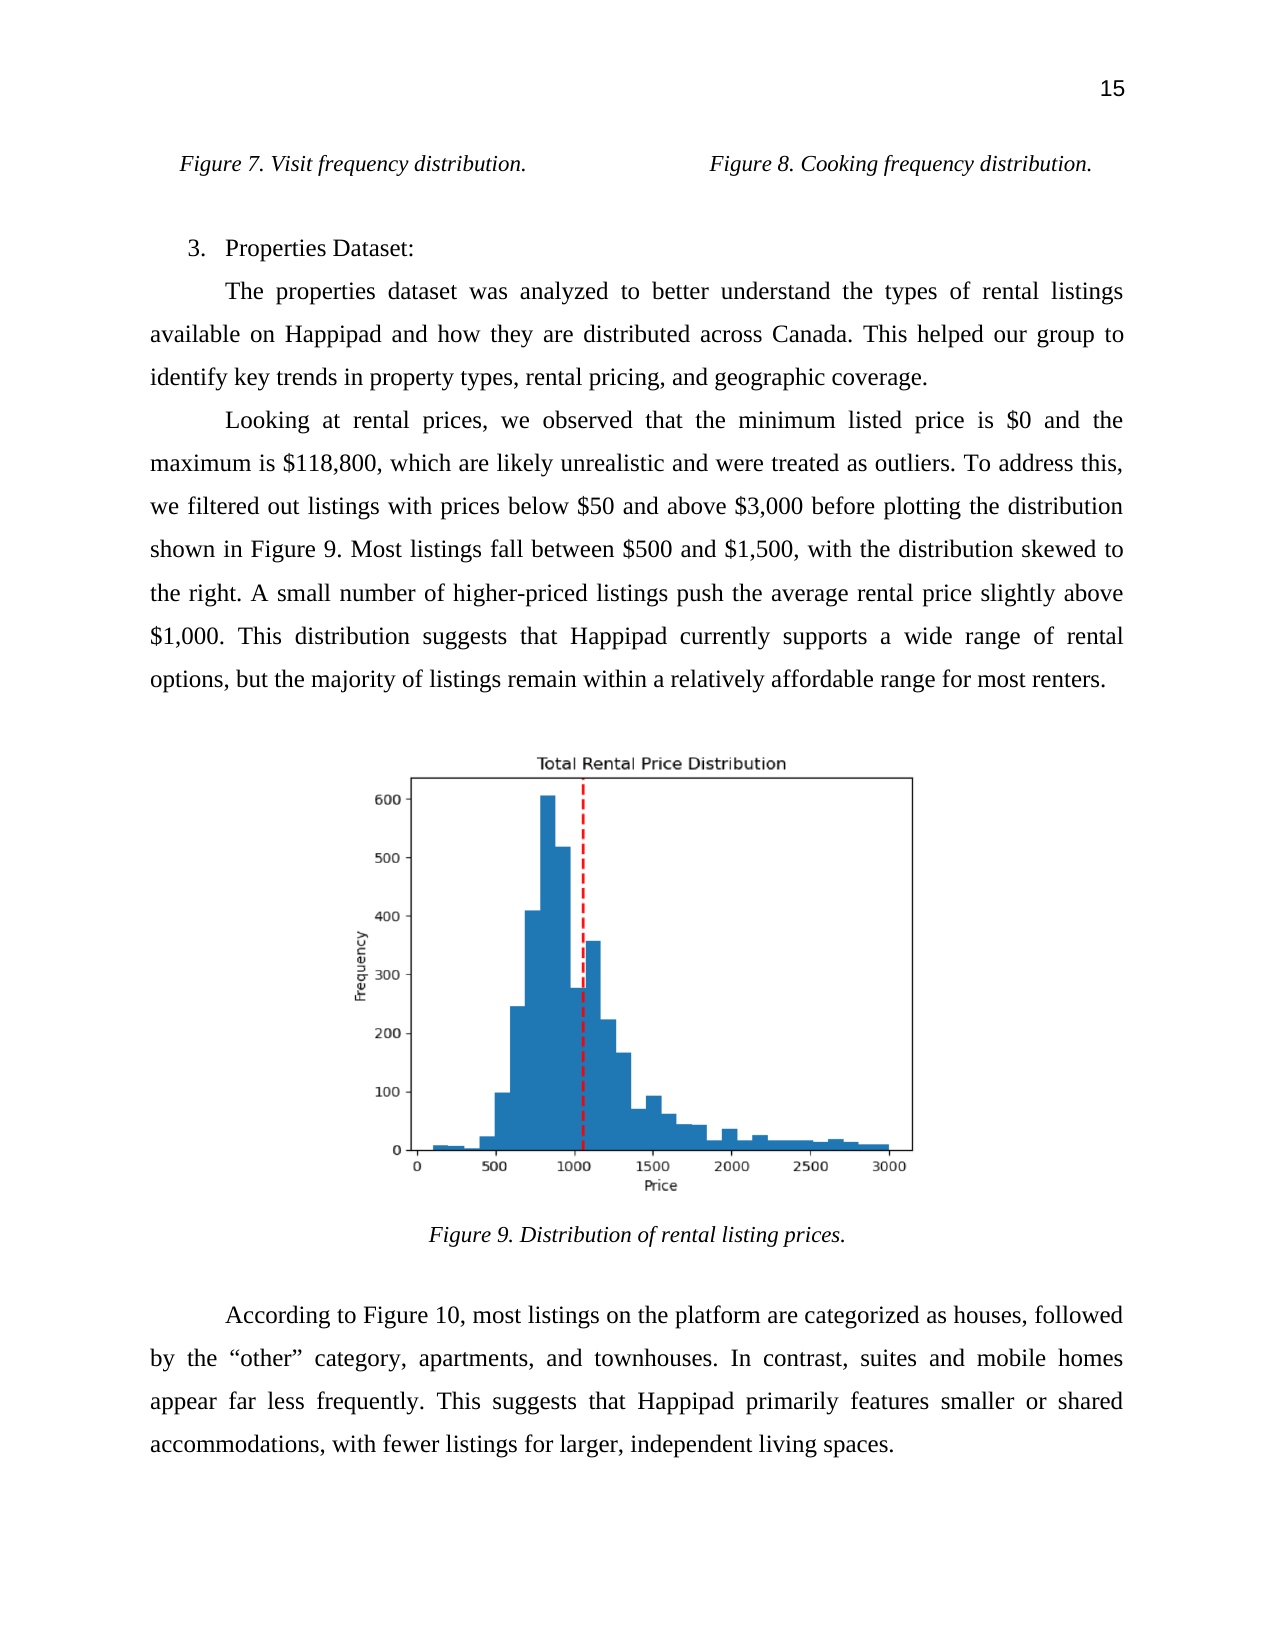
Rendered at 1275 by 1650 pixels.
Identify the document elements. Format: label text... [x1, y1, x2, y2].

text Figure 9. Distribution of rental listing prices. [150, 1221, 1125, 1247]
text The properties dataset was analyzed to better understand the types of rental listings available on Happipad and how they are distributed across Canada. This helped our group to identify key trends in property types, rental pricing, and geographic coverage. [150, 276, 1125, 391]
text According to Figure 10, most listings on the platform are categorized as houses, followed by the “other” category, apartments, and townhouses. In contrast, suites and mobile homes appear far less frequently. This suggests that Happipad primarily features smaller or shared accommodations, with fewer listings for larger, independent living spaces. [150, 1300, 1125, 1458]
text Looking at rental prices, we observed that the minimum listed price is $0 and the maximum is $118,800, which are likely unrealistic and were treated as outliers. To address this, we filtered out listings with prices below $50 and above $3,000 before plotting the distribution shown in Figure 9. Most listings fall between $500 and $1,500, with the distribution skewed to the right. A small number of higher-priced listings push the average rental price slightly above $1,000. This distribution suggests that Happipad currently supports a wide range of rental options, but the majority of listings remain within a relatively affordable range for most renters. [150, 405, 1125, 693]
picture [338, 750, 937, 1208]
list Properties Dataset: [187, 233, 1125, 261]
text Figure 7. Visit frequency distribution. Figure 8. Cooking frequency distribution. [150, 150, 1125, 176]
